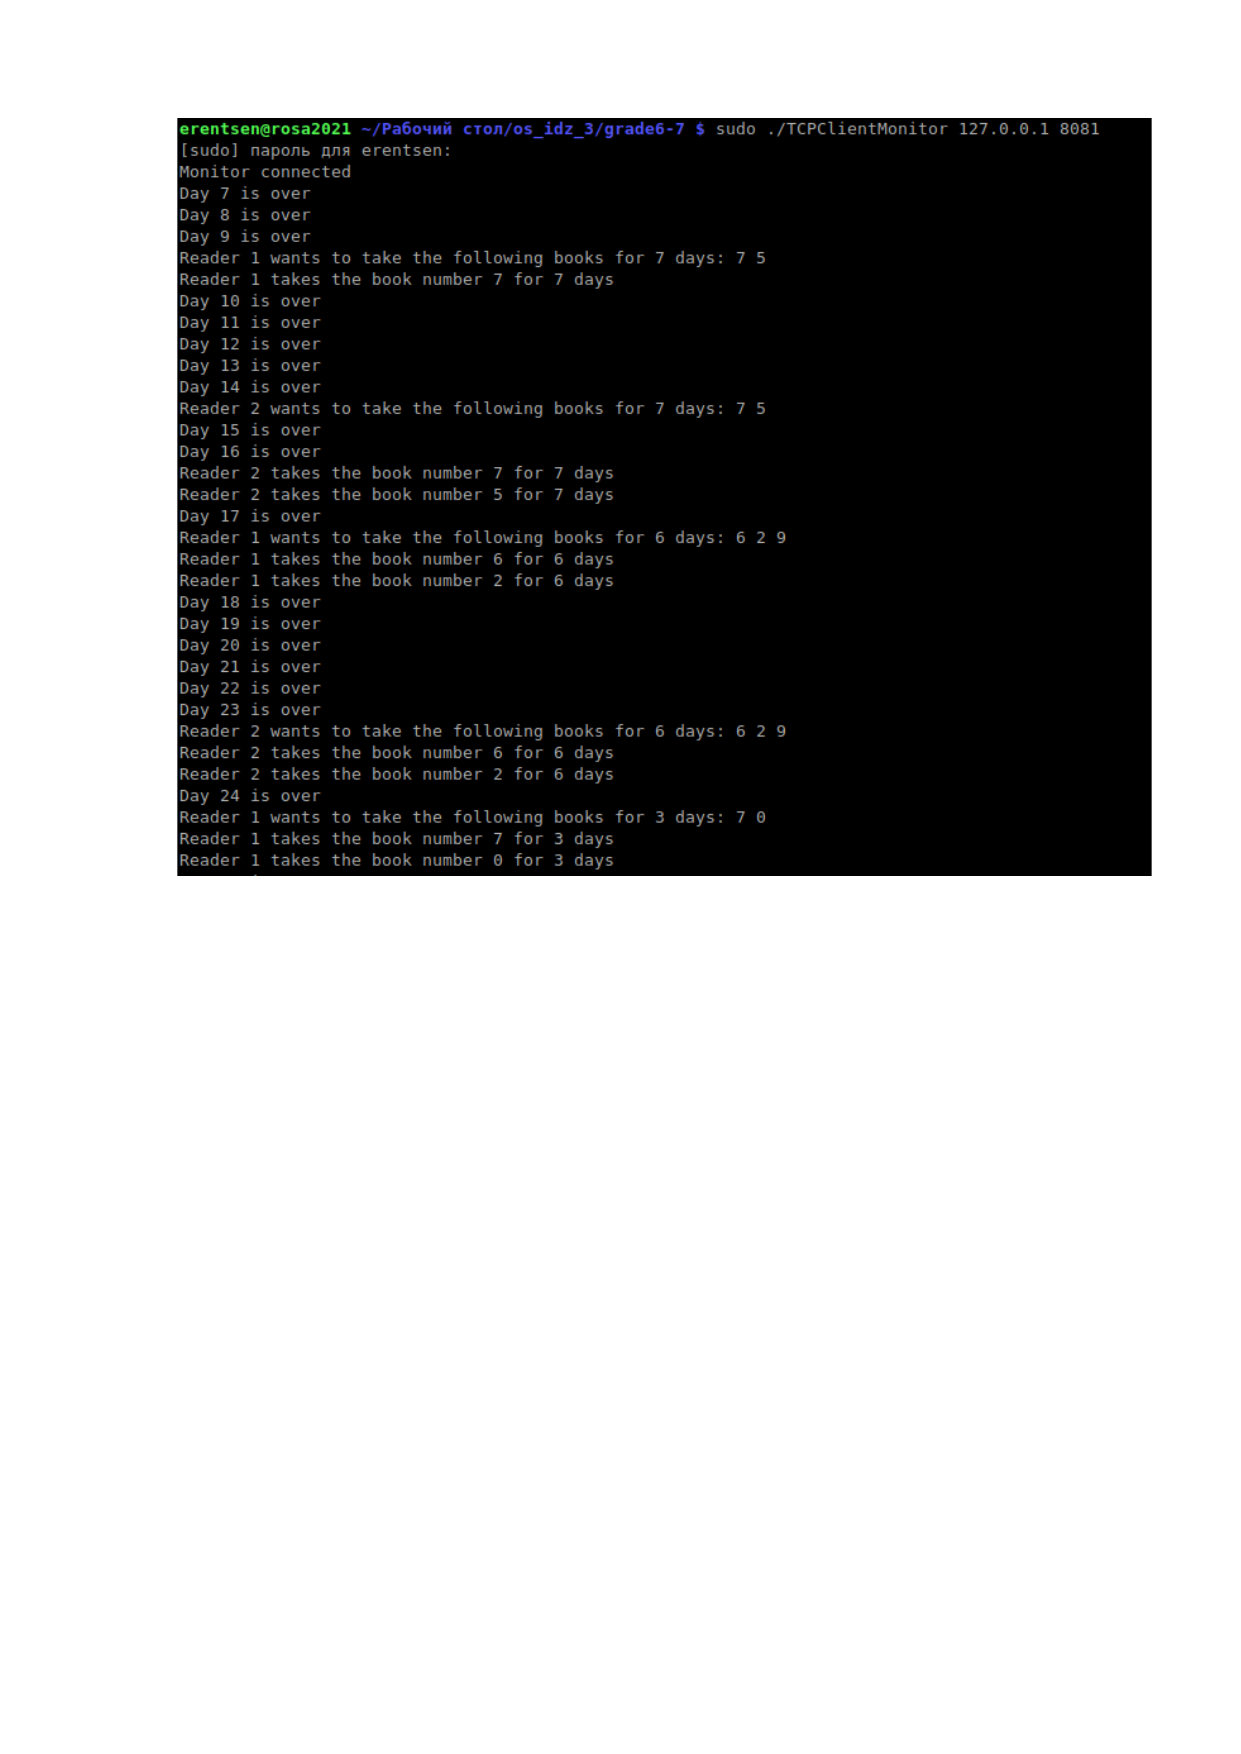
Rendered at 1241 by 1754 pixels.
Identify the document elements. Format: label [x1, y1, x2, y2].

picture [177, 118, 1152, 876]
